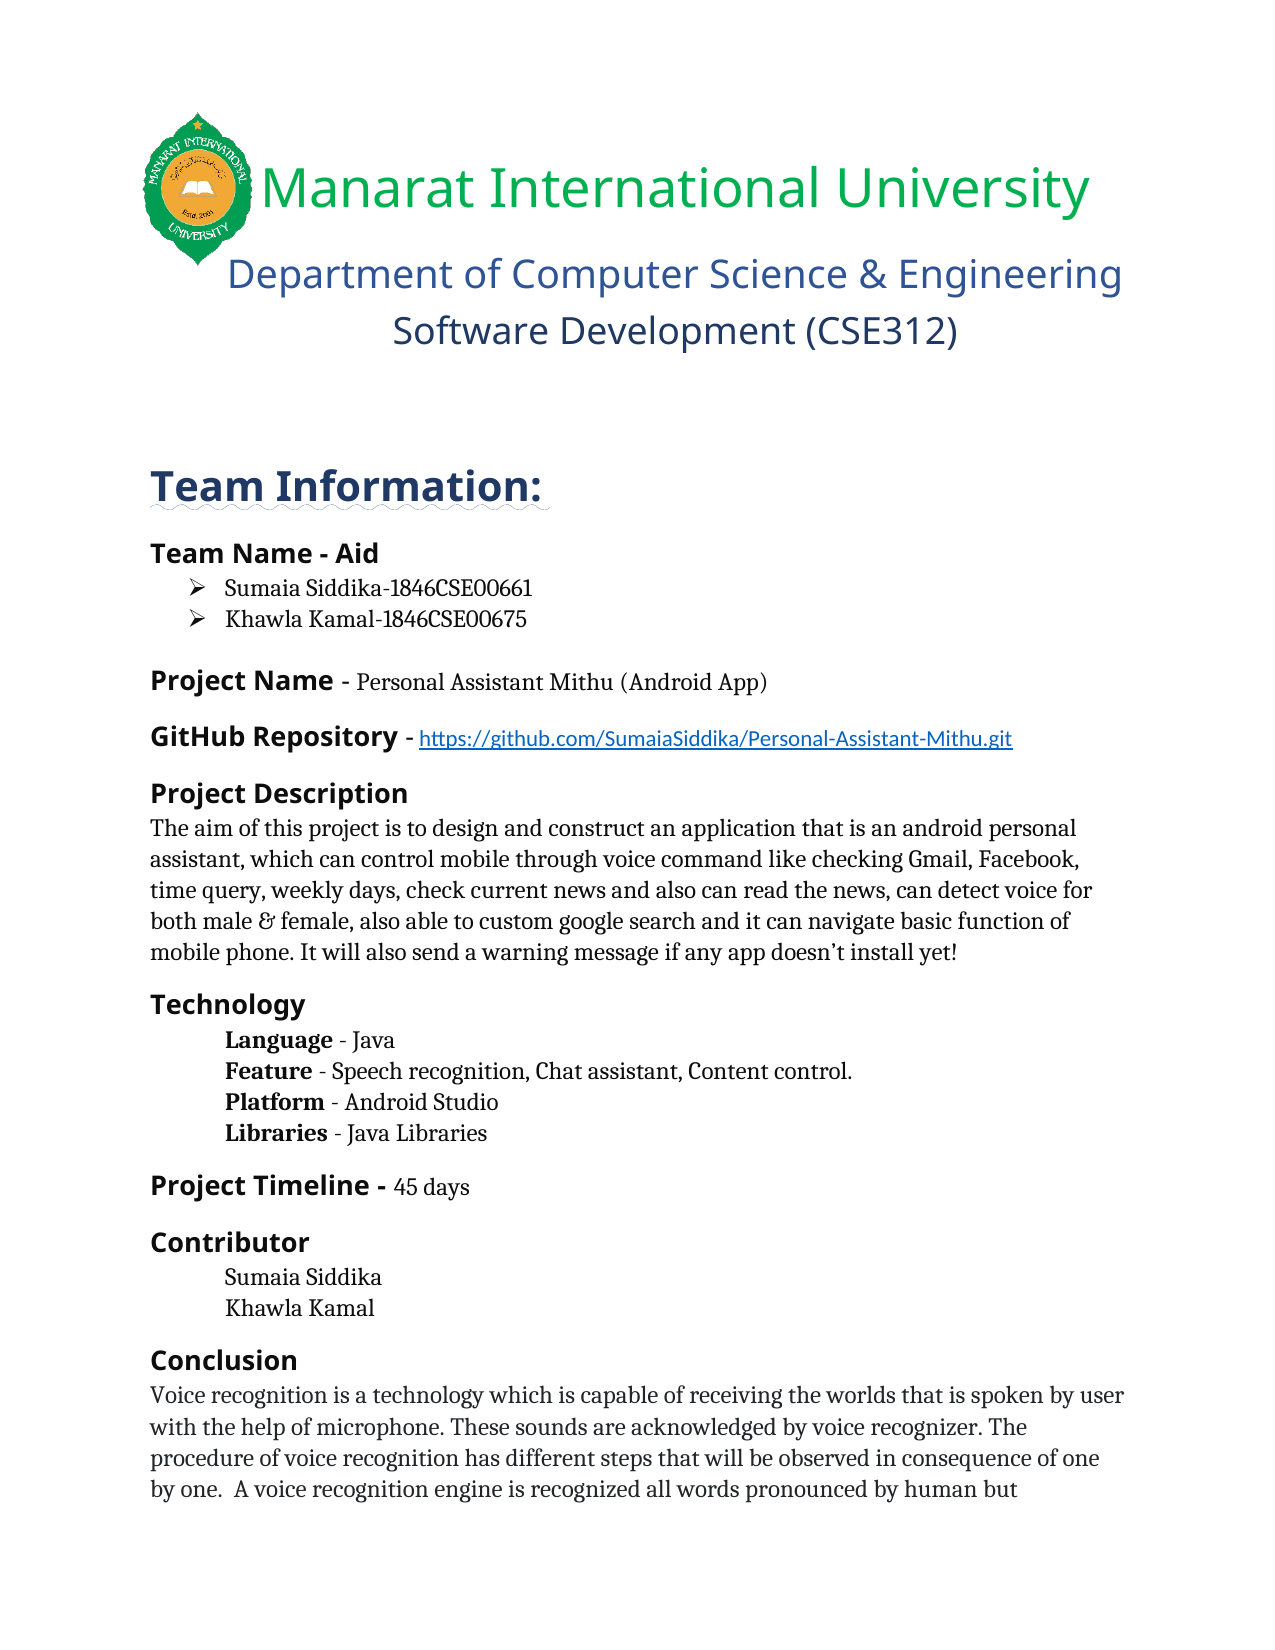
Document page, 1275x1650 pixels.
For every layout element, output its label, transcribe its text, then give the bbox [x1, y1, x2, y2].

text Software Development (CSE312) [150, 304, 1125, 356]
list Sumaia Siddika-1846CSE00661 [187, 574, 1125, 603]
text Project Description [150, 774, 1125, 811]
picture [142, 112, 253, 266]
text Sumaia Siddika [150, 1263, 1125, 1292]
text Platform - Android Studio [150, 1088, 1125, 1116]
text The aim of this project is to design and construct an application that is an android personal assistant, which can control mobile through voice command like checking Gmail, Facebook, time query, weekly days, check current news and also can read the news, can detect voice for both male & female, also able to custom google search and it can navigate basic function of mobile phone. It will also send a warning message if any app doesn’t install yet! [150, 814, 1125, 967]
text Project Timeline - 45 days [150, 1166, 1125, 1203]
text Khawla Kamal [150, 1294, 1125, 1323]
text Project Name - Personal Assistant Mithu (Android App) [150, 661, 1125, 698]
text Feature - Speech recognition, Chat assistant, Content control. [150, 1057, 1125, 1085]
text GitHub Repository - https://github.com/SumaiaSiddika/Personal-Assistant-Mithu.git [150, 718, 1125, 754]
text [150, 1410, 1125, 1503]
text Technology [150, 986, 1125, 1023]
text Libraries - Java Libraries [150, 1119, 1125, 1147]
text Team Name - Aid [150, 534, 1125, 571]
text Contributor [150, 1223, 1125, 1260]
text Team Information: [150, 456, 1125, 513]
text Manarat International University [253, 150, 1125, 224]
text Department of Computer Science & Engineering [150, 246, 1125, 300]
text Language - Java [150, 1026, 1125, 1054]
list Khawla Kamal-1846CSE00675 [187, 605, 1125, 634]
text Conclusion [150, 1342, 1125, 1378]
